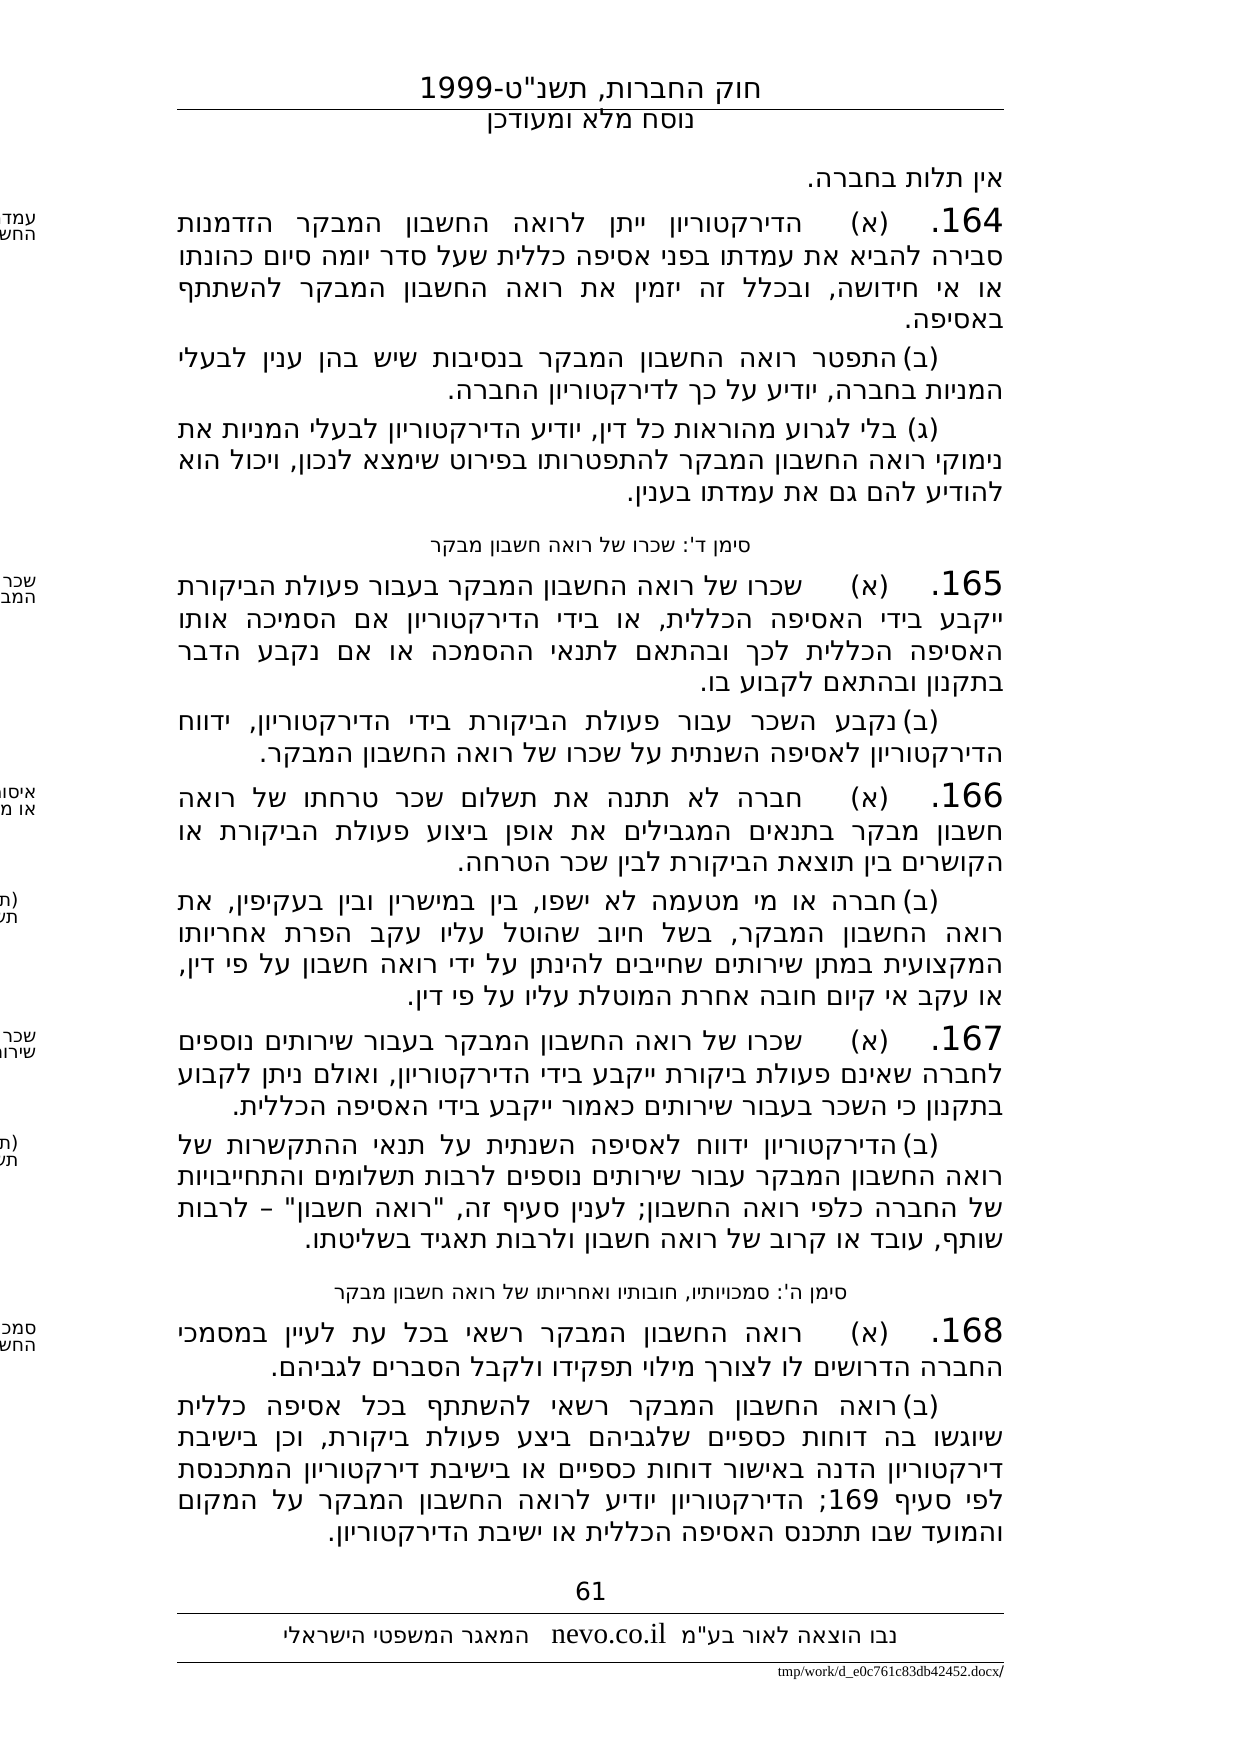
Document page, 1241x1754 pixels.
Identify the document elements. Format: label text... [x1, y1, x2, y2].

text (ב) נקבע השכר עבור פעולת הביקורת בידי הדירקטוריון, ידווח הדירקטוריון לאסיפה השנתית על שכרו של רואה החשבון המבקר. [177, 706, 1004, 769]
text 165. (א) שכרו של רואה החשבון המבקר בעבור פעולת הביקורת ייקבע בידי האסיפה הכללית, או בידי הדירקטוריון אם הסמיכה אותו האסיפה הכללית לכך ובהתאם לתנאי ההסמכה או אם נקבע הדבר בתקנון ובהתאם לקבוע בו. [177, 564, 1004, 698]
text 166. (א) חברה לא תתנה את תשלום שכר טרחתו של רואה חשבון מבקר בתנאים המגבילים את אופן ביצוע פעולת הביקורת או הקושרים בין תוצאת הביקורת לבין שכר הטרחה. [177, 776, 1004, 878]
text 167. (א) שכרו של רואה החשבון המבקר בעבור שירותים נוספים לחברה שאינם פעולת ביקורת ייקבע בידי הדירקטוריון, ואולם ניתן לקבוע בתקנון כי השכר בעבור שירותים כאמור ייקבע בידי האסיפה הכללית. [177, 1019, 1004, 1121]
text (ג) בלי לגרוע מהוראות כל דין, יודיע הדירקטוריון לבעלי המניות את נימוקי רואה החשבון המבקר להתפטרותו בפירוט שימצא לנכון, ויכול הוא להודיע להם גם את עמדתו בענין. [177, 413, 1004, 508]
text (ב) הדירקטוריון ידווח לאסיפה השנתית על תנאי ההתקשרות של רואה החשבון המבקר עבור שירותים נוספים לרבות תשלומים והתחייבויות של החברה כלפי רואה החשבון; לענין סעיף זה, "רואה חשבון" – לרבות שותף, עובד או קרוב של רואה חשבון ולרבות תאגיד בשליטתו. [177, 1129, 1004, 1255]
text 168. (א) רואה החשבון המבקר רשאי בכל עת לעיין במסמכי החברה הדרושים לו לצורך מילוי תפקידו ולקבל הסברים לגביהם. [177, 1312, 1004, 1382]
text (ב) התפטר רואה החשבון המבקר בנסיבות שיש בהן ענין לבעלי המניות בחברה, יודיע על כך לדירקטוריון החברה. [177, 342, 1004, 406]
text (ב) רואה החשבון המבקר רשאי להשתתף בכל אסיפה כללית שיוגשו בה דוחות כספיים שלגביהם ביצע פעולת ביקורת, וכן בישיבת דירקטוריון הדנה באישור דוחות כספיים או בישיבת דירקטוריון המתכנסת לפי סעיף 169; הדירקטוריון יודיע לרואה החשבון המבקר על המקום והמועד שבו תתכנס האסיפה הכללית או ישיבת הדירקטוריון. [177, 1390, 1004, 1548]
text (ב) חברה או מי מטעמה לא ישפו, בין במישרין ובין בעקיפין, את רואה החשבון המבקר, בשל חיוב שהוטל עליו עקב הפרת אחריותו המקצועית במתן שירותים שחייבים להינתן על ידי רואה חשבון על פי דין, או עקב אי קיום חובה אחרת המוטלת עליו על פי דין. [177, 886, 1004, 1012]
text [177, 162, 1004, 194]
text סימן ה': סמכויותיו, חובותיו ואחריותו של רואה חשבון מבקר [177, 1280, 1004, 1304]
text סימן ד': שכרו של רואה חשבון מבקר [177, 533, 1004, 557]
text 164. (א) הדירקטוריון ייתן לרואה החשבון המבקר הזדמנות סבירה להביא את עמדתו בפני אסיפה כללית שעל סדר יומה סיום כהונתו או אי חידושה, ובכלל זה יזמין את רואה החשבון המבקר להשתתף באסיפה. [177, 201, 1004, 335]
